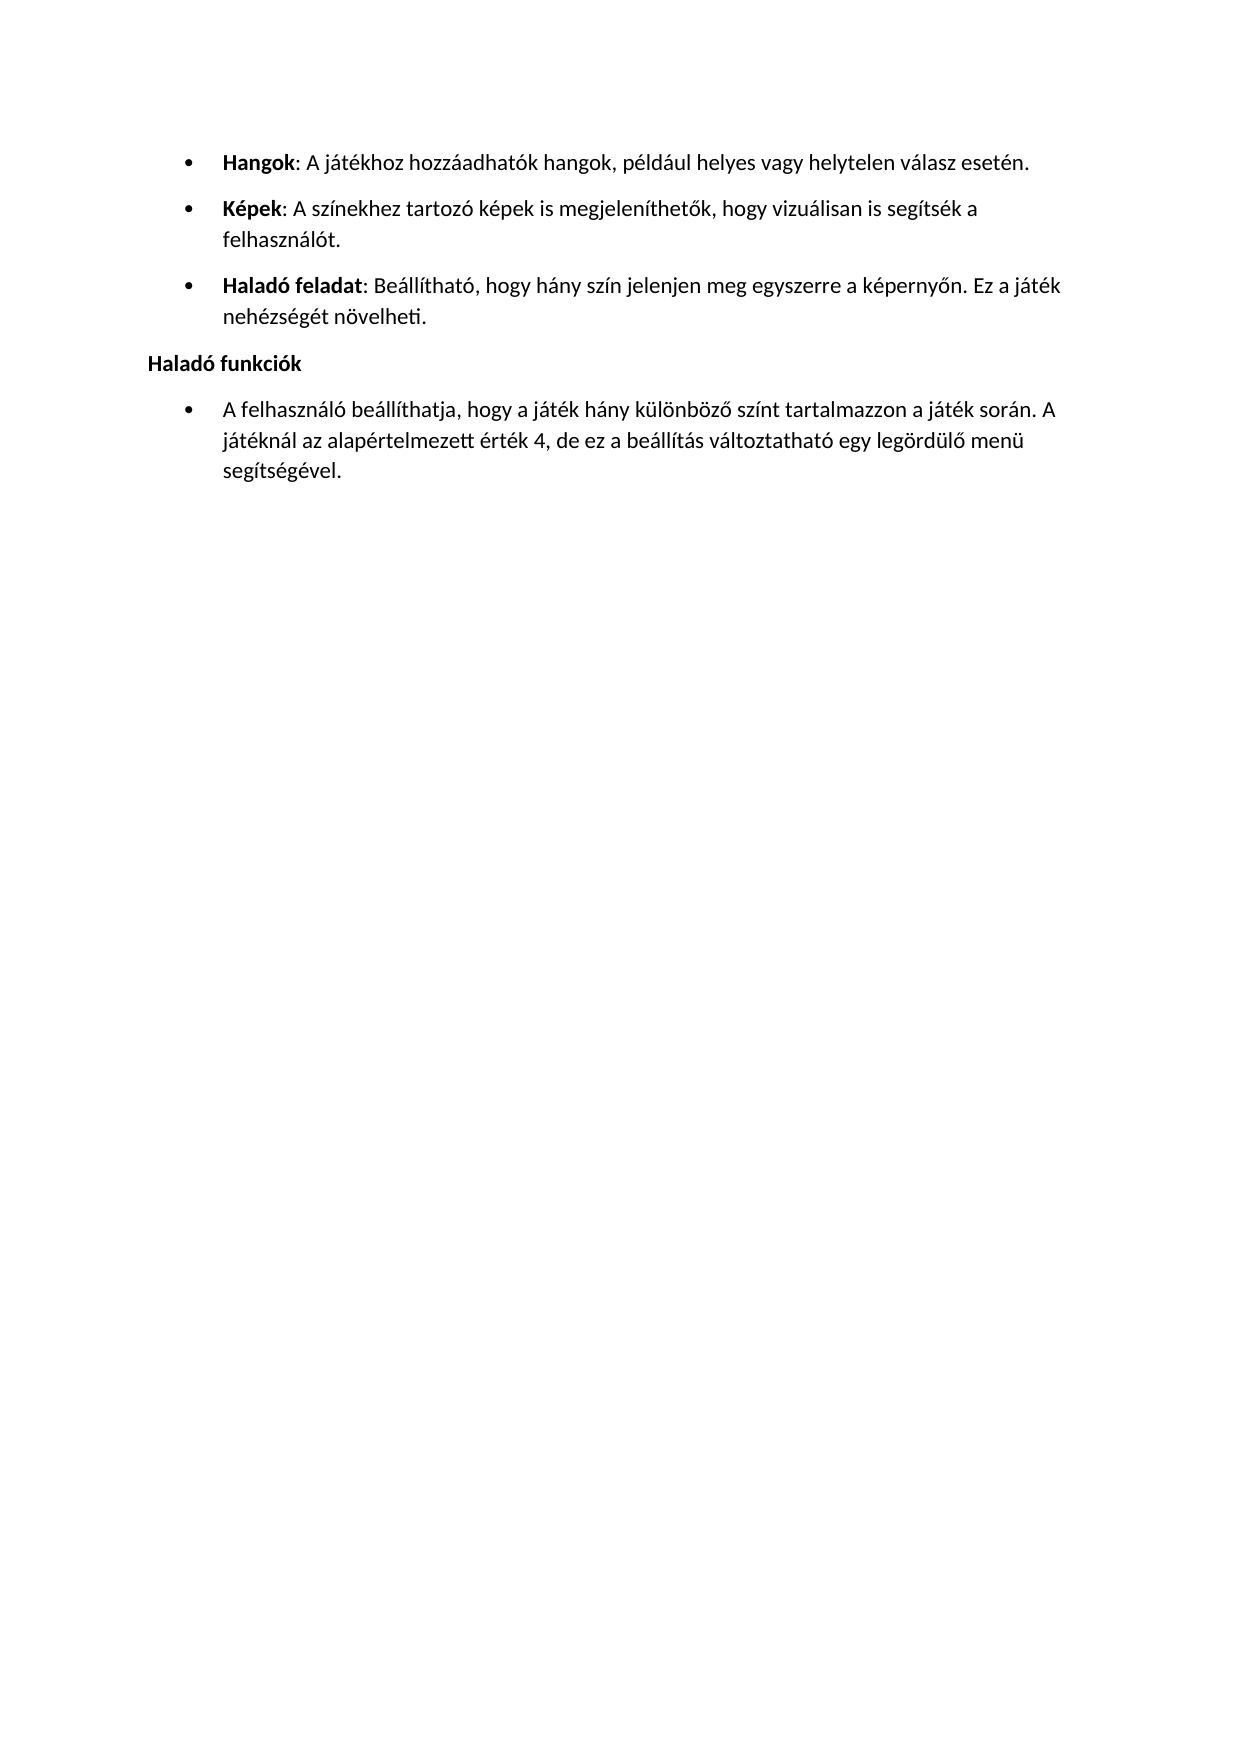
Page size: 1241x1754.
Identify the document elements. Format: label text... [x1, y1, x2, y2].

text Haladó funkciók [148, 349, 1093, 377]
list Haladó feladat: Beállítható, hogy hány szín jelenjen meg egyszerre a képernyőn. Ez a játék nehézségét növelheti. [185, 272, 1093, 330]
list A felhasználó beállíthatja, hogy a játék hány különböző színt tartalmazzon a játék során. A játéknál az alapértelmezett érték 4, de ez a beállítás változtatható egy legördülő menü segítségével. [185, 396, 1093, 484]
list Képek: A színekhez tartozó képek is megjeleníthetők, hogy vizuálisan is segítsék a felhasználót. [185, 194, 1093, 253]
list Hangok: A játékhoz hozzáadhatók hangok, például helyes vagy helytelen válasz esetén. [185, 148, 1093, 176]
